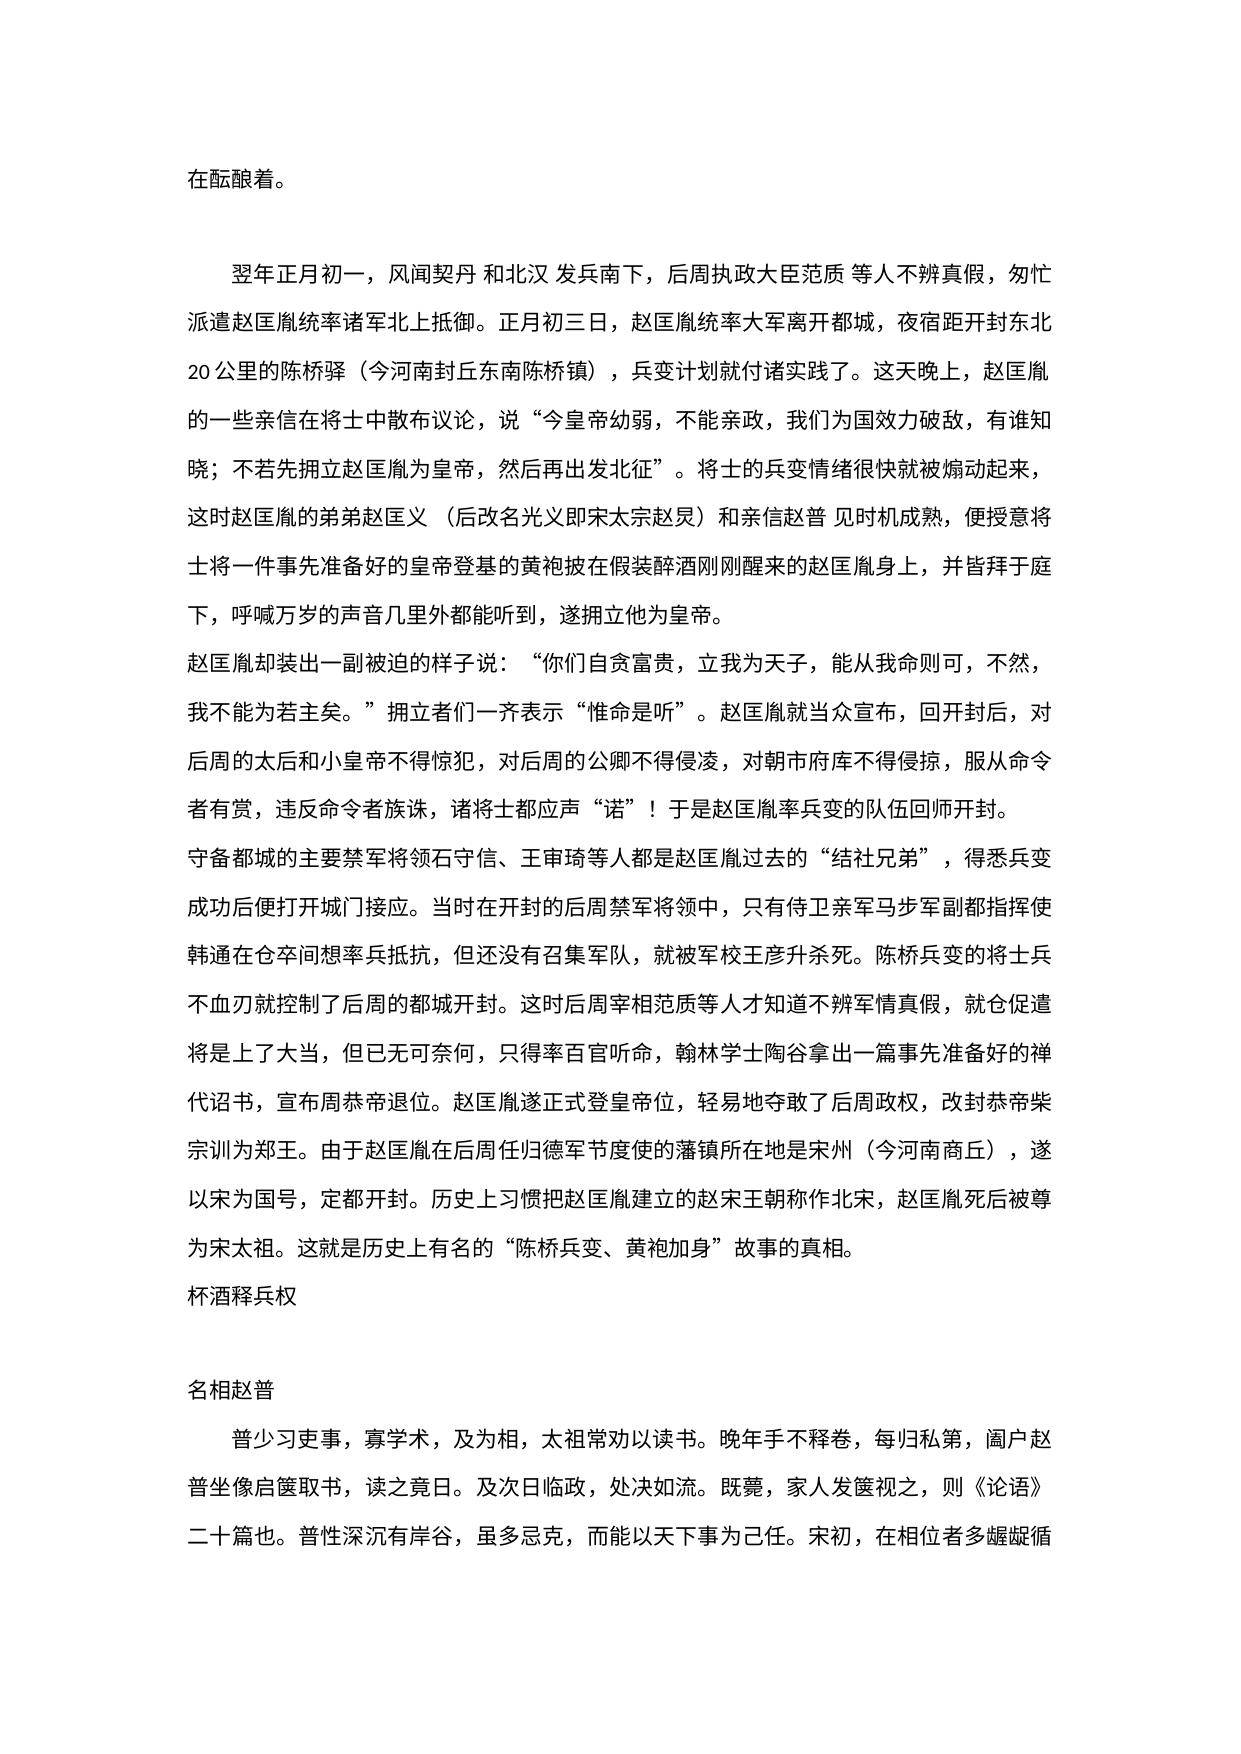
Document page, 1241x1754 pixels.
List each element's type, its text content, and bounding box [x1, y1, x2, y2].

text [187, 1421, 1053, 1551]
text 赵匡胤却装出一副被迫的样子说：“你们自贪富贵，立我为天子，能从我命则可，不然，我不能为若主矣。”拥立者们一齐表示“惟命是听”。赵匡胤就当众宣布，回开封后，对后周的太后和小皇帝不得惊犯，对后周的公卿不得侵凌，对朝市府库不得侵掠，服从命令者有赏，违反命令者族诛，诸将士都应声“诺”！于是赵匡胤率兵变的队伍回师开封。 [187, 646, 1053, 824]
text 名相赵普 [187, 1373, 1053, 1405]
text 翌年正月初一，风闻契丹 和北汉 发兵南下，后周执政大臣范质 等人不辨真假，匆忙派遣赵匡胤统率诸军北上抵御。正月初三日，赵匡胤统率大军离开都城，夜宿距开封东北20公里的陈桥驿（今河南封丘东南陈桥镇），兵变计划就付诸实践了。这天晚上，赵匡胤的一些亲信在将士中散布议论，说“今皇帝幼弱，不能亲政，我们为国效力破敌，有谁知晓；不若先拥立赵匡胤为皇帝，然后再出发北征”。将士的兵变情绪很快就被煽动起来，这时赵匡胤的弟弟赵匡义 （后改名光义即宋太宗赵炅）和亲信赵普 见时机成熟，便授意将士将一件事先准备好的皇帝登基的黄袍披在假装醉酒刚刚醒来的赵匡胤身上，并皆拜于庭下，呼喊万岁的声音几里外都能听到，遂拥立他为皇帝。 [187, 256, 1053, 630]
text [187, 162, 1053, 194]
text 杯酒释兵权 [187, 1279, 1053, 1311]
text 守备都城的主要禁军将领石守信、王审琦等人都是赵匡胤过去的“结社兄弟”，得悉兵变成功后便打开城门接应。当时在开封的后周禁军将领中，只有侍卫亲军马步军副都指挥使韩通在仓卒间想率兵抵抗，但还没有召集军队，就被军校王彦升杀死。陈桥兵变的将士兵不血刃就控制了后周的都城开封。这时后周宰相范质等人才知道不辨军情真假，就仓促遣将是上了大当，但已无可奈何，只得率百官听命，翰林学士陶谷拿出一篇事先准备好的禅代诏书，宣布周恭帝退位。赵匡胤遂正式登皇帝位，轻易地夺敢了后周政权，改封恭帝柴宗训为郑王。由于赵匡胤在后周任归德军节度使的藩镇所在地是宋州（今河南商丘），遂以宋为国号，定都开封。历史上习惯把赵匡胤建立的赵宋王朝称作北宋，赵匡胤死后被尊为宋太祖。这就是历史上有名的“陈桥兵变、黄袍加身”故事的真相。 [187, 840, 1053, 1263]
